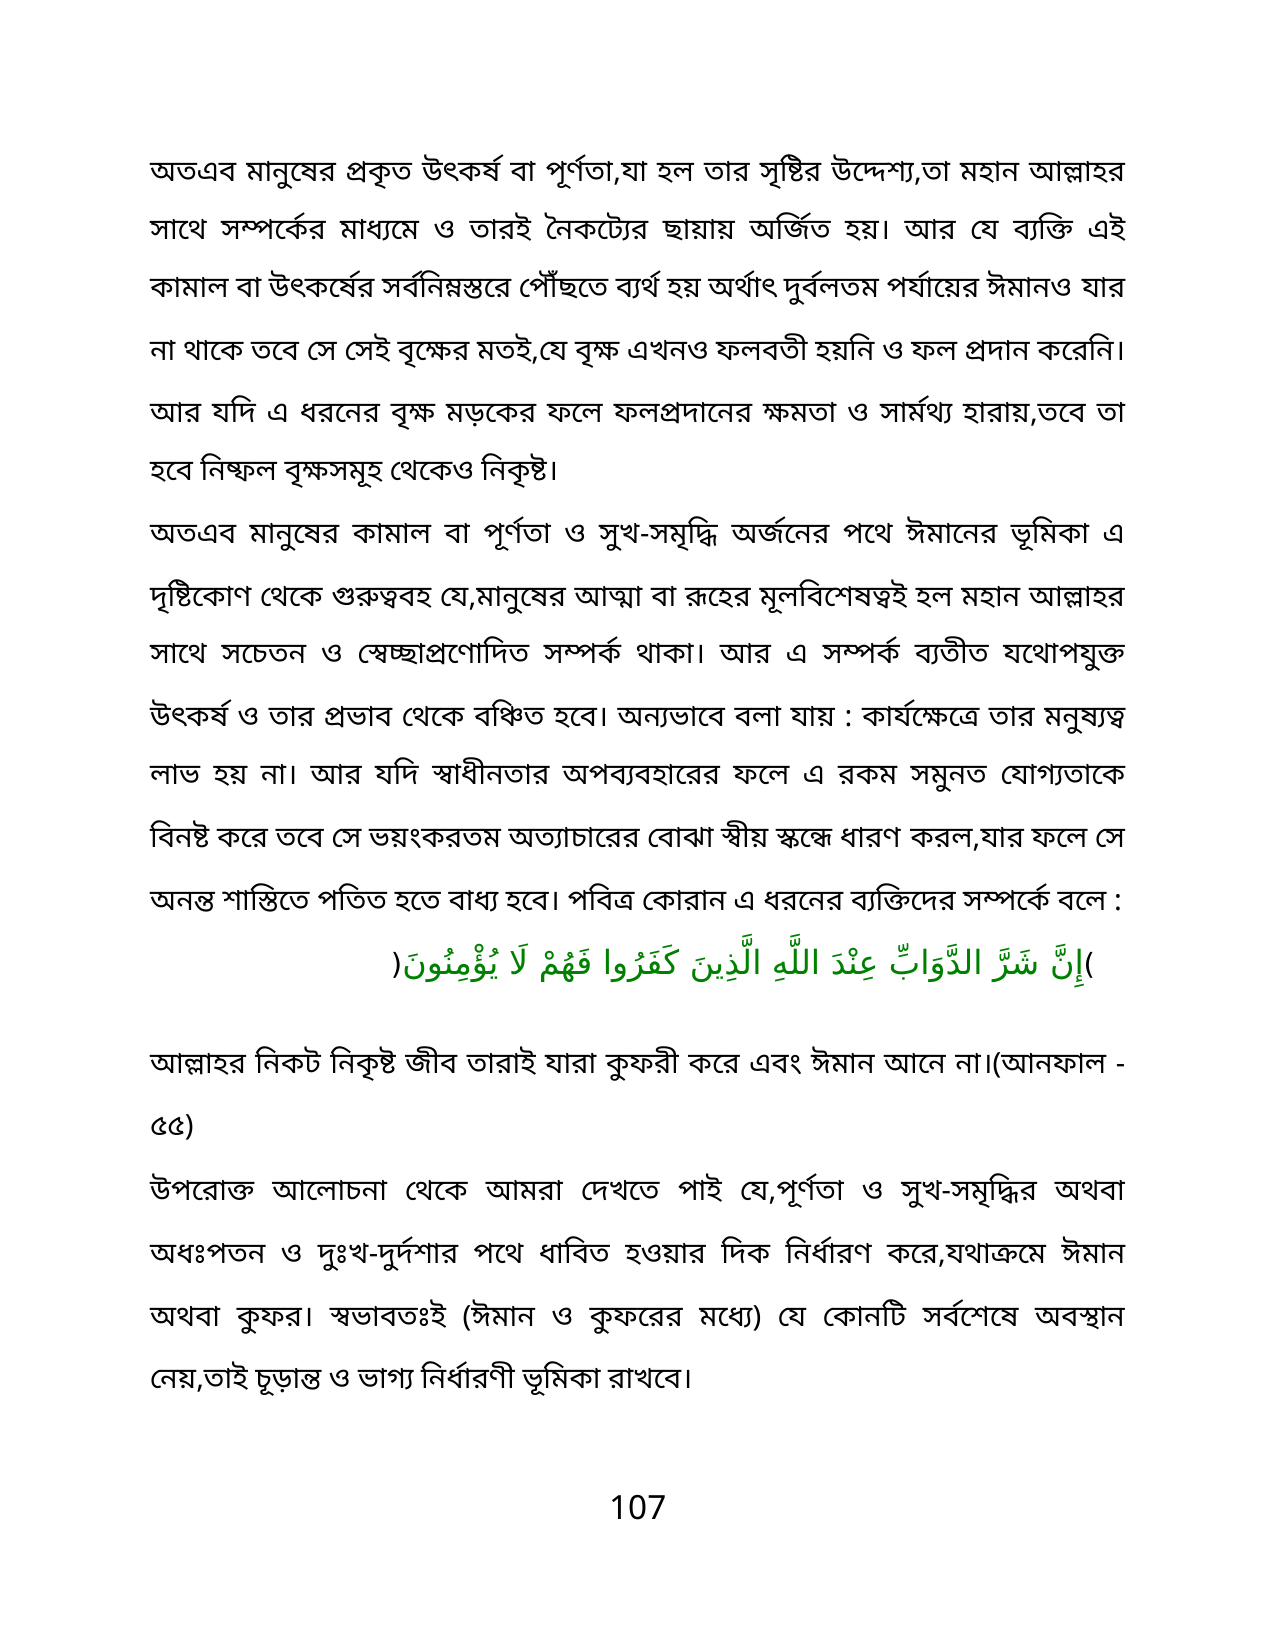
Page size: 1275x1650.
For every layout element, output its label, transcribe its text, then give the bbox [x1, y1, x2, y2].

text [150, 150, 1125, 493]
text )إِنَّ شَرَّ الدَّوَابِّ عِنْدَ اللَّهِ الَّذِينَ كَفَرُوا فَهُمْ لَا يُؤْمِنُونَ( [150, 943, 1125, 982]
text উপরোক্ত আলোচনা থেকে আমরা দেখতে পাই যে,পূর্ণতা ও সুখ-সমৃদ্ধির অথবা অধঃপতন ও দুঃখ-দুর্দশার পথে ধাবিত হওয়ার দিক নির্ধারণ করে,যথাক্রমে ঈমান অথবা কুফর। স্বভাবতঃই (ঈমান ও কুফরের মধ্যে) যে কোনটি সর্বশেষে অবস্থান নেয়,তাই চূড়ান্ত ও ভাগ্য নির্ধারণী ভূমিকা রাখবে। [150, 1169, 1125, 1401]
text অতএব মানুষের কামাল বা পূর্ণতা ও সুখ-সমৃদ্ধি অর্জনের পথে ঈমানের ভূমিকা এ দৃষ্টিকোণ থেকে গুরুত্ববহ যে,মানুষের আত্মা বা রূহের মূলবিশেষত্বই হল মহান আল্লাহর সাথে সচেতন ও স্বেচ্ছাপ্রণোদিত সম্পর্ক থাকা। আর এ সম্পর্ক ব্যতীত যথোপযুক্ত উৎকর্ষ ও তার প্রভাব থেকে বঞ্চিত হবে। অন্যভাবে বলা যায় : কার্যক্ষেত্রে তার মনুষ্যত্ব লাভ হয় না। আর যদি স্বাধীনতার অপব্যবহারের ফলে এ রকম সমুনত যোগ্যতাকে বিনষ্ট করে তবে সে ভয়ংকরতম অত্যাচারের বোঝা স্বীয় স্কন্ধে ধারণ করল,যার ফলে সে অনন্ত শাস্তিতে পতিত হতে বাধ্য হবে। পবিত্র কোরান এ ধরনের ব্যক্তিদের সম্পর্কে বলে : [150, 512, 1125, 922]
text আল্লাহর নিকট নিকৃষ্ট জীব তারাই যারা কুফরী করে এবং ঈমান আনে না।(আনফাল -৫৫) [150, 1042, 1125, 1148]
